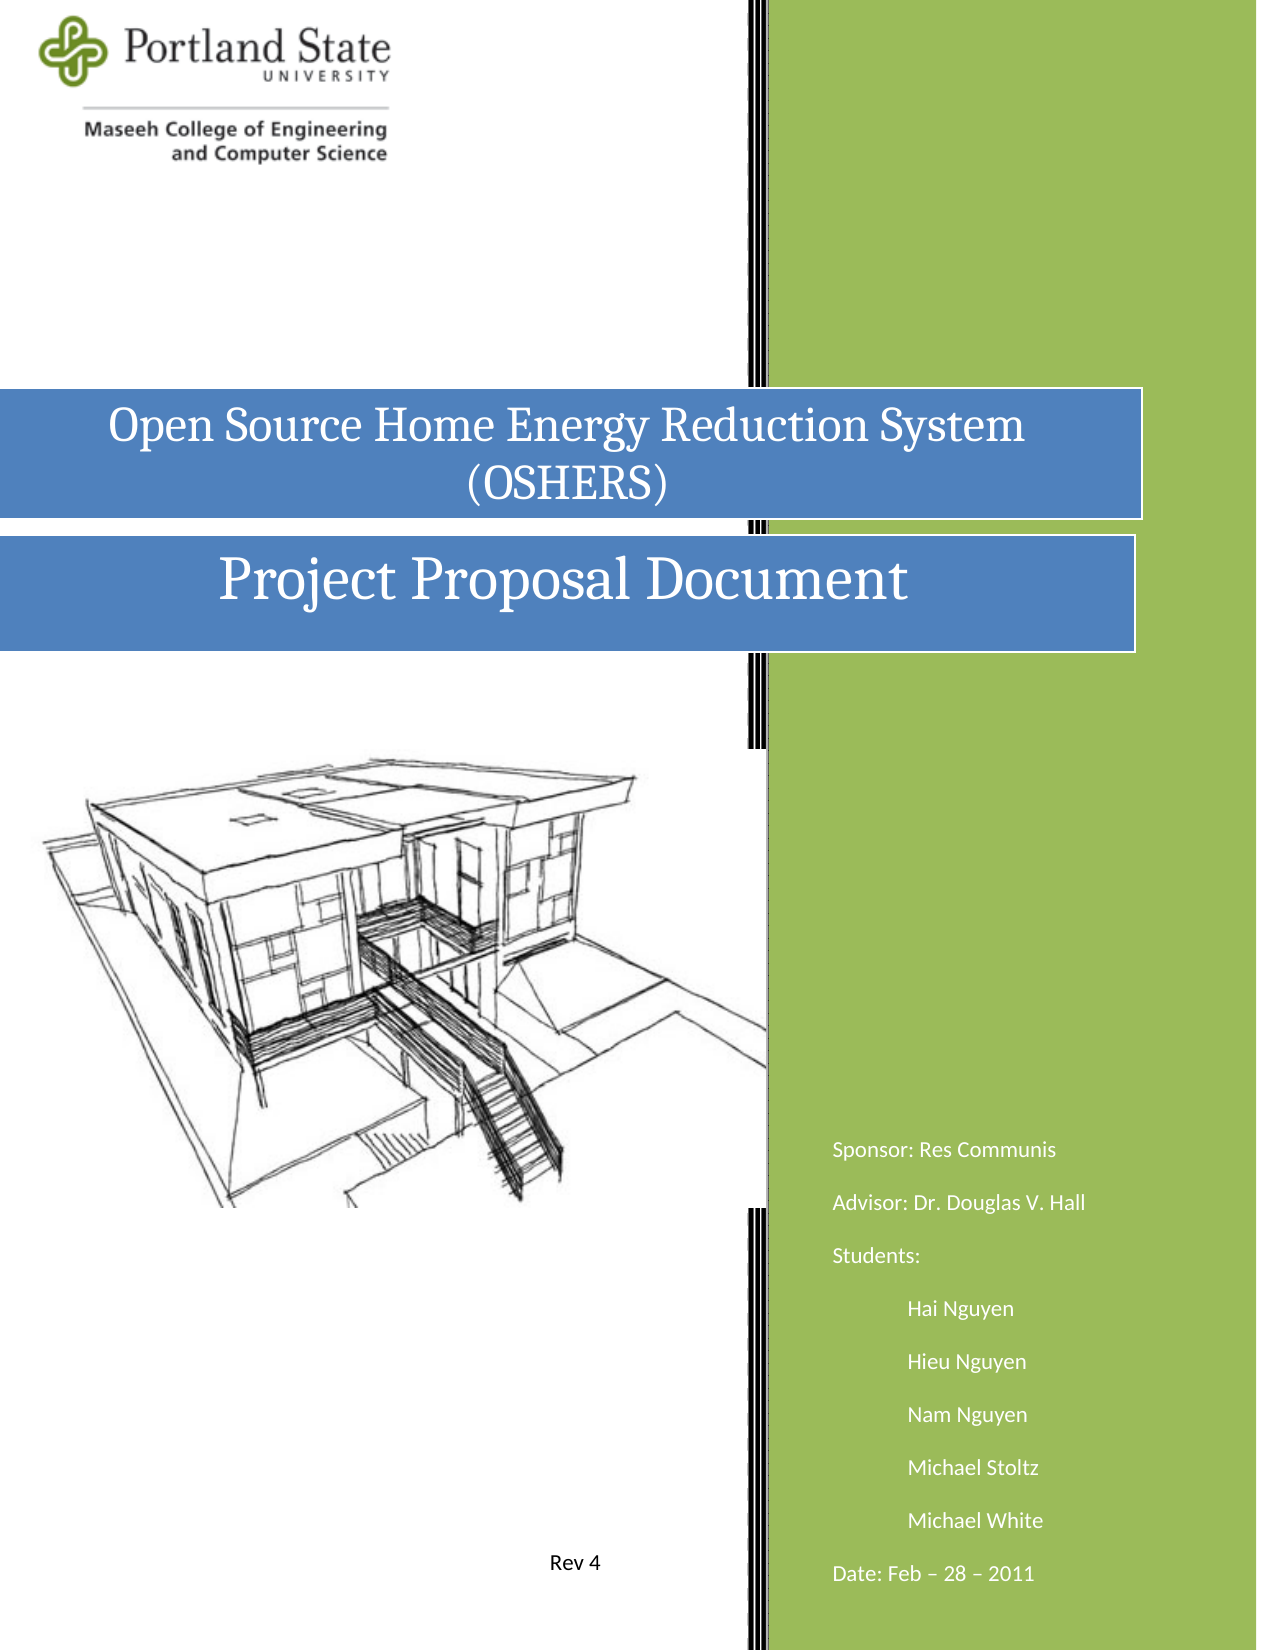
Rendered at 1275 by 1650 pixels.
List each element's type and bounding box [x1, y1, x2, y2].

picture [747, 0, 769, 387]
picture [0, 653, 769, 1650]
picture [747, 520, 769, 534]
